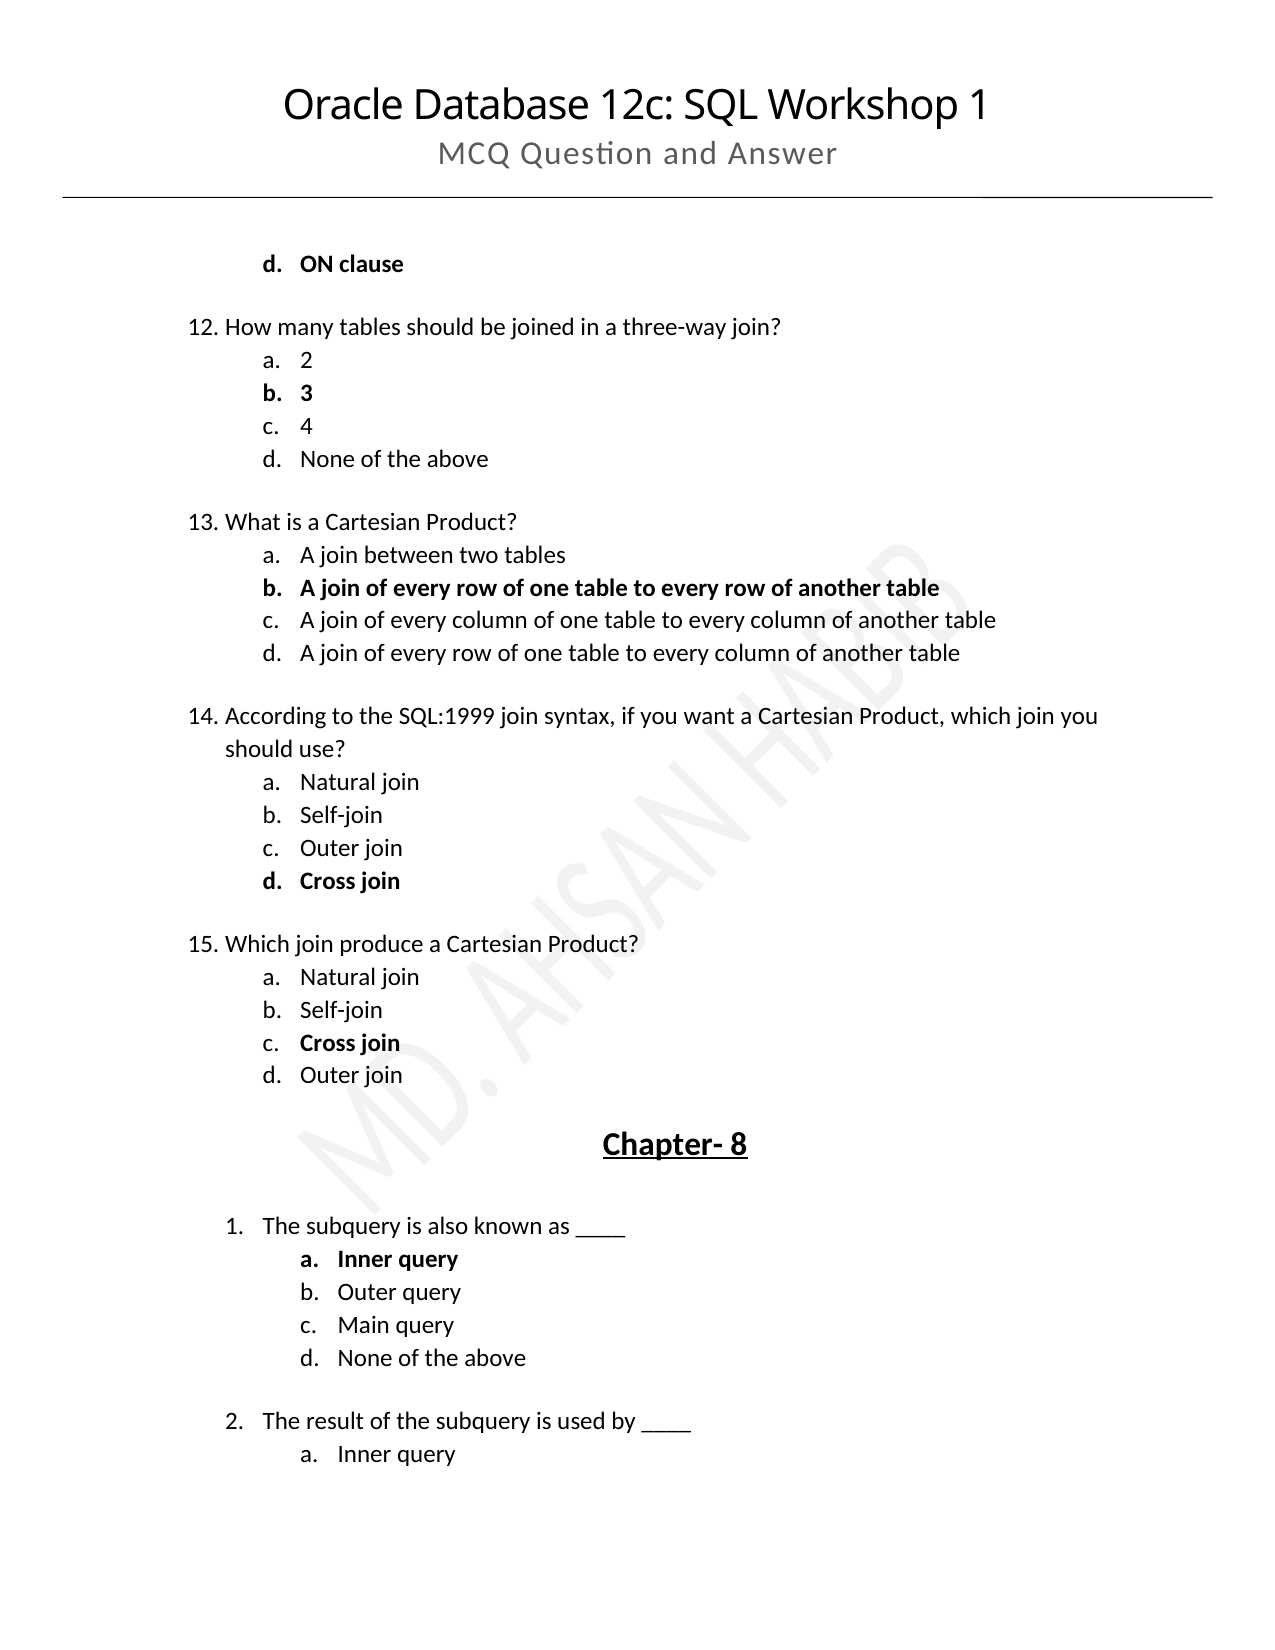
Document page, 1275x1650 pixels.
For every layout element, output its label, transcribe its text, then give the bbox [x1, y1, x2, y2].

list Natural join [262, 961, 1125, 991]
list ON clause [262, 248, 1125, 309]
list What is a Cartesian Product? [187, 506, 1125, 536]
list 4 [262, 410, 1125, 441]
list 3 [262, 377, 1125, 408]
list Which join produce a Cartesian Product? [187, 928, 1125, 958]
list Cross join [262, 1027, 1125, 1057]
list Cross join [262, 865, 1125, 926]
list Self-join [262, 994, 1125, 1024]
list Outer query [300, 1276, 1125, 1307]
list None of the above [262, 443, 1125, 504]
list None of the above [300, 1342, 1125, 1403]
list 2 [262, 344, 1125, 375]
list How many tables should be joined in a three-way join? [187, 311, 1125, 342]
list Self-join [262, 799, 1125, 830]
list A join between two tables [262, 539, 1125, 569]
list Main query [300, 1309, 1125, 1340]
list Chapter- 8 [225, 1123, 1125, 1163]
list A join of every row of one table to every row of another table [262, 572, 1125, 602]
list A join of every row of one table to every column of another table [262, 638, 1125, 698]
list The subquery is also known as ____ [225, 1211, 1125, 1241]
list Outer join [262, 1060, 1125, 1120]
list Inner query [300, 1438, 1125, 1468]
list Natural join [262, 766, 1125, 797]
list According to the SQL:1999 join syntax, if you want a Cartesian Product, which join you should use? [187, 701, 1125, 764]
list A join of every column of one table to every column of another table [262, 605, 1125, 635]
list Inner query [300, 1243, 1125, 1274]
list Outer join [262, 832, 1125, 863]
list The result of the subquery is used by ____ [225, 1405, 1125, 1436]
